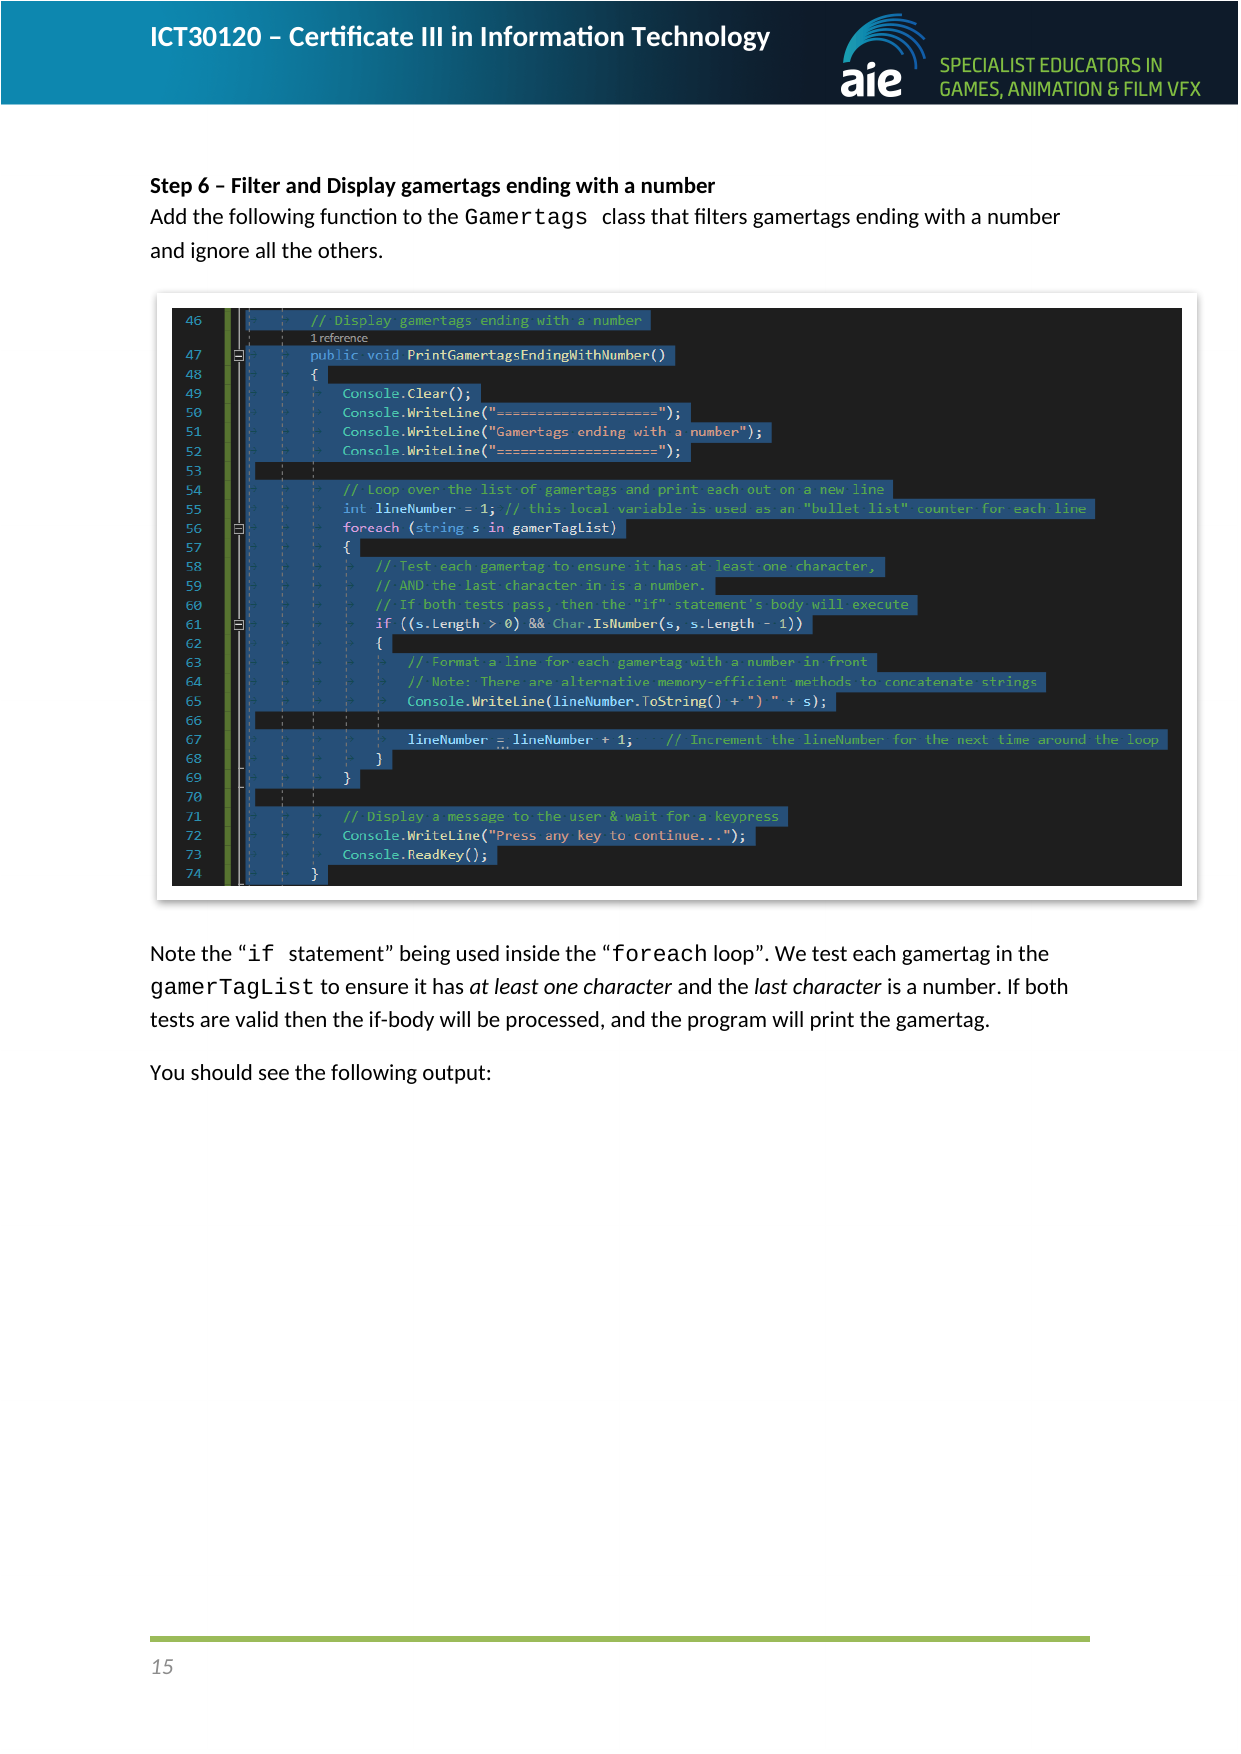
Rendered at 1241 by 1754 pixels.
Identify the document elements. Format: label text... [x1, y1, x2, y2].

text Note the “if statement” being used inside the “foreach loop”. We test each gamertag in the gamerTagList to ensure it has at least one character and the last character is a number. If both tests are valid then the if-body will be processed, and the program will print the gamertag. [150, 939, 1090, 1033]
subtitle Step 6 – Filter and Display gamertags ending with a number [150, 171, 1090, 199]
text You should see the following output: [150, 1058, 1090, 1087]
text Add the following function to the Gamertags class that filters gamertags ending with a number and ignore all the others. [150, 202, 1090, 264]
picture [1, 1, 1238, 1750]
